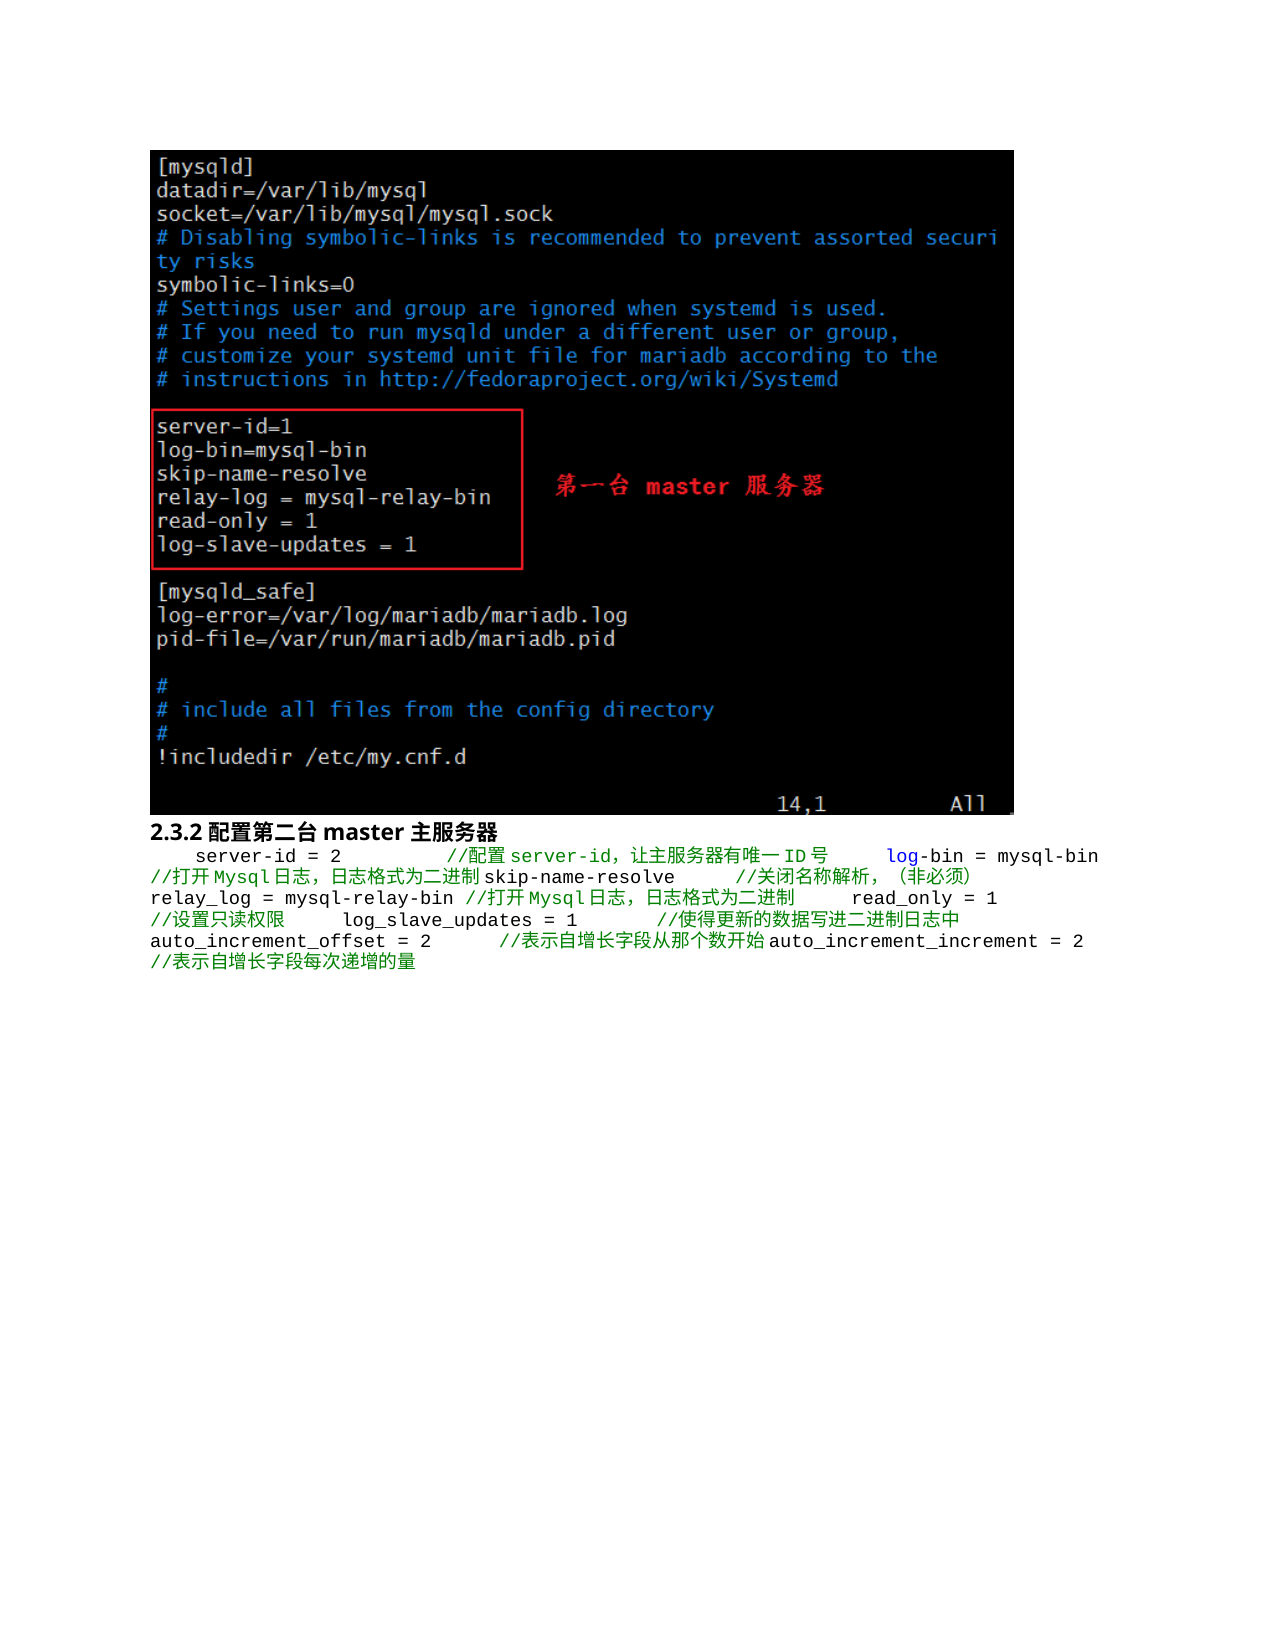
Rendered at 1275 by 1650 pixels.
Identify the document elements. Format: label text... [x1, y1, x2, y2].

text server-id = 2 //配置server-id，让主服务器有唯一ID号 log-bin = mysql-bin //打开Mysql日志，日志格式为二进制 skip-name-resolve //关闭名称解析，（非必须） relay_log = mysql-relay-bin //打开Mysql日志，日志格式为二进制 read_only = 1 //设置只读权限 log_slave_updates = 1 //使得更新的数据写进二进制日志中 auto_increment_offset = 2 //表示自增长字段从那个数开始 auto_increment_increment = 2 //表示自增长字段每次递增的量 [416, 847, 1125, 974]
picture [150, 150, 1014, 815]
text 2.3.2 配置第二台 master 主服务器 [150, 814, 1125, 847]
